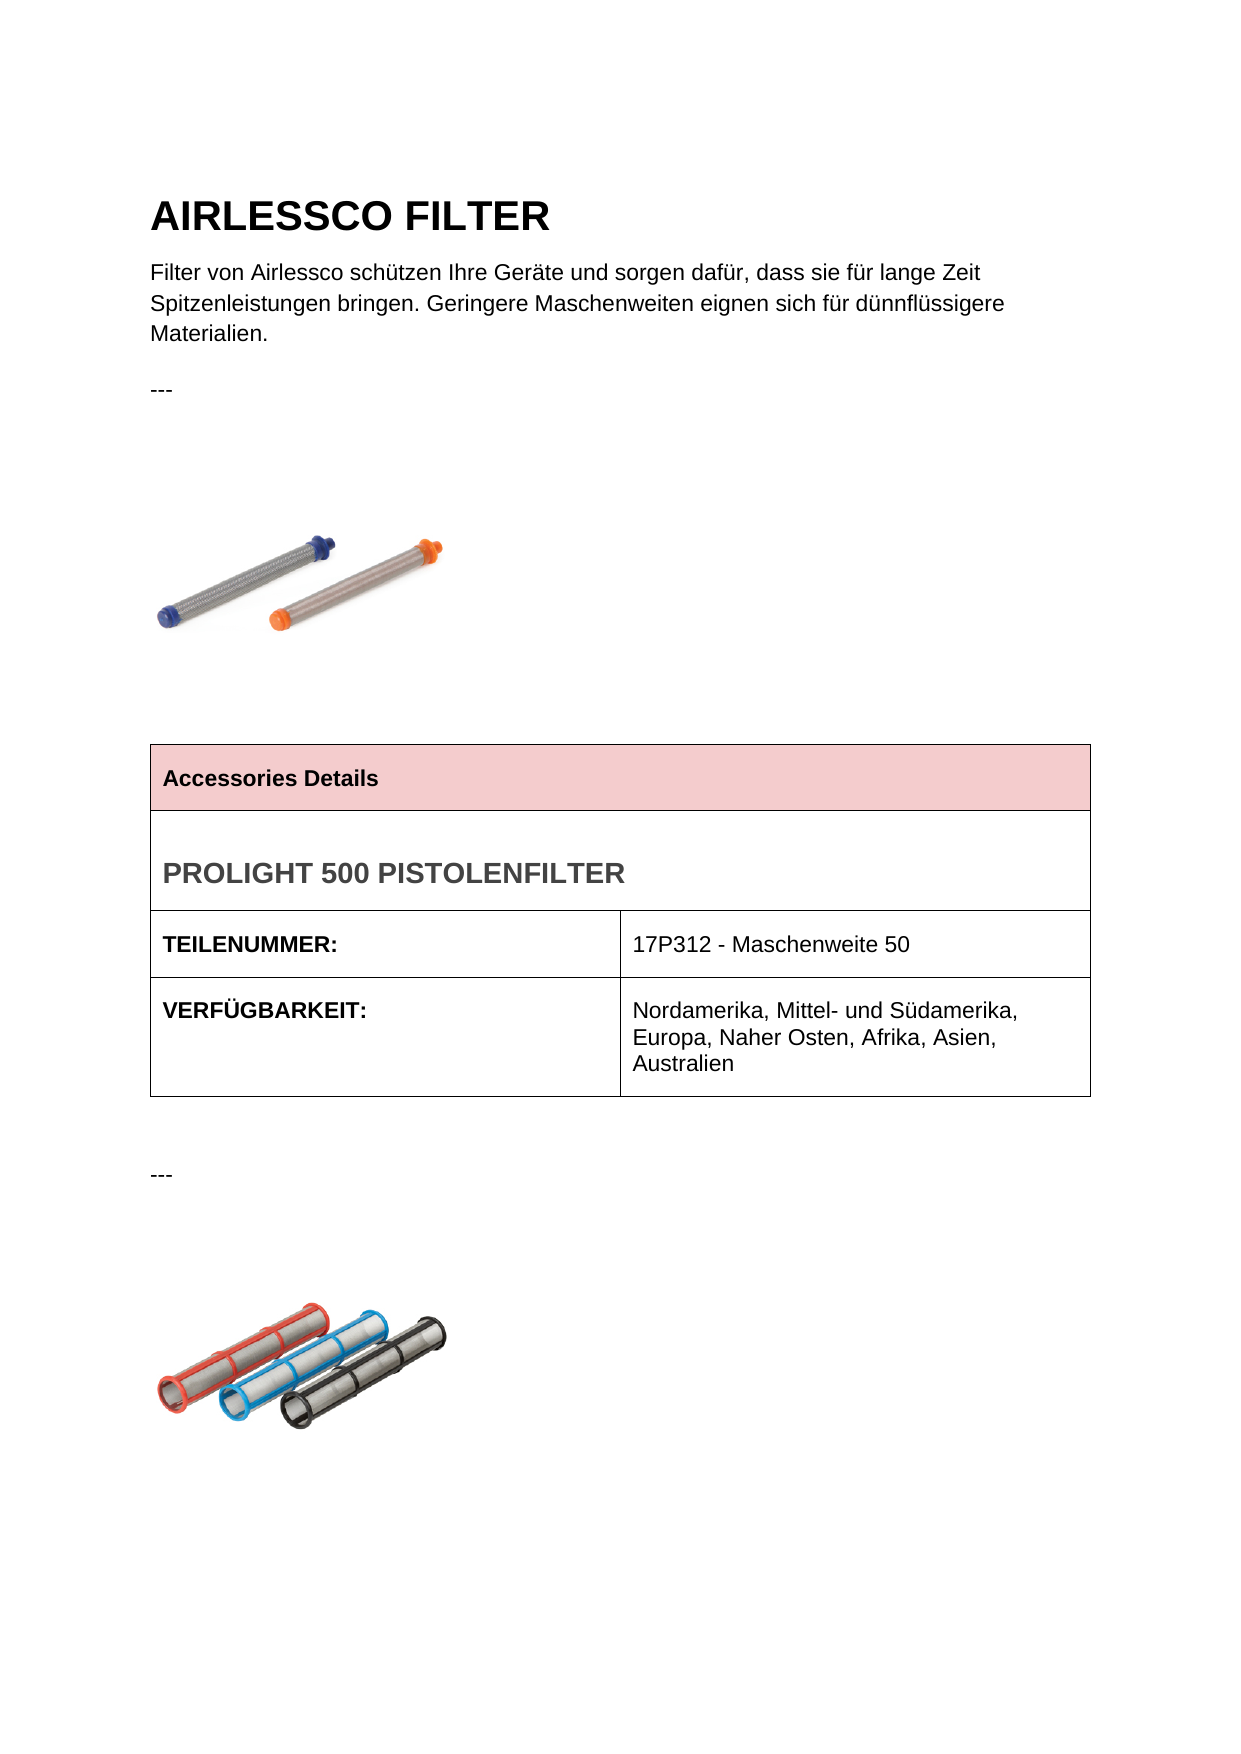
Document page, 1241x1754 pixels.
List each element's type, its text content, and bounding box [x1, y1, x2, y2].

text Filter von Airlessco schützen Ihre Geräte und sorgen dafür, dass sie für lange Zeit Spitzenleistungen bringen. Geringere Maschenweiten eignen sich für dünnflüssigere Materialien. [150, 259, 1090, 346]
table_header Accessories Details [151, 745, 1090, 810]
table_cell 17P312 - Maschenweite 50 [621, 911, 1090, 977]
picture [150, 432, 451, 733]
table_cell PROLIGHT 500 PISTOLENFILTER [151, 811, 1090, 910]
table_cell VERFÜGBARKEIT: [151, 978, 620, 1096]
table_cell Nordamerika, Mittel- und Südamerika, Europa, Naher Osten, Afrika, Asien, Australien [621, 978, 1090, 1096]
table_cell TEILENUMMER: [151, 911, 620, 977]
picture [150, 1217, 451, 1518]
subtitle AIRLESSCO FILTER [150, 192, 1090, 239]
text --- [150, 1161, 1090, 1187]
text --- [150, 376, 1090, 402]
